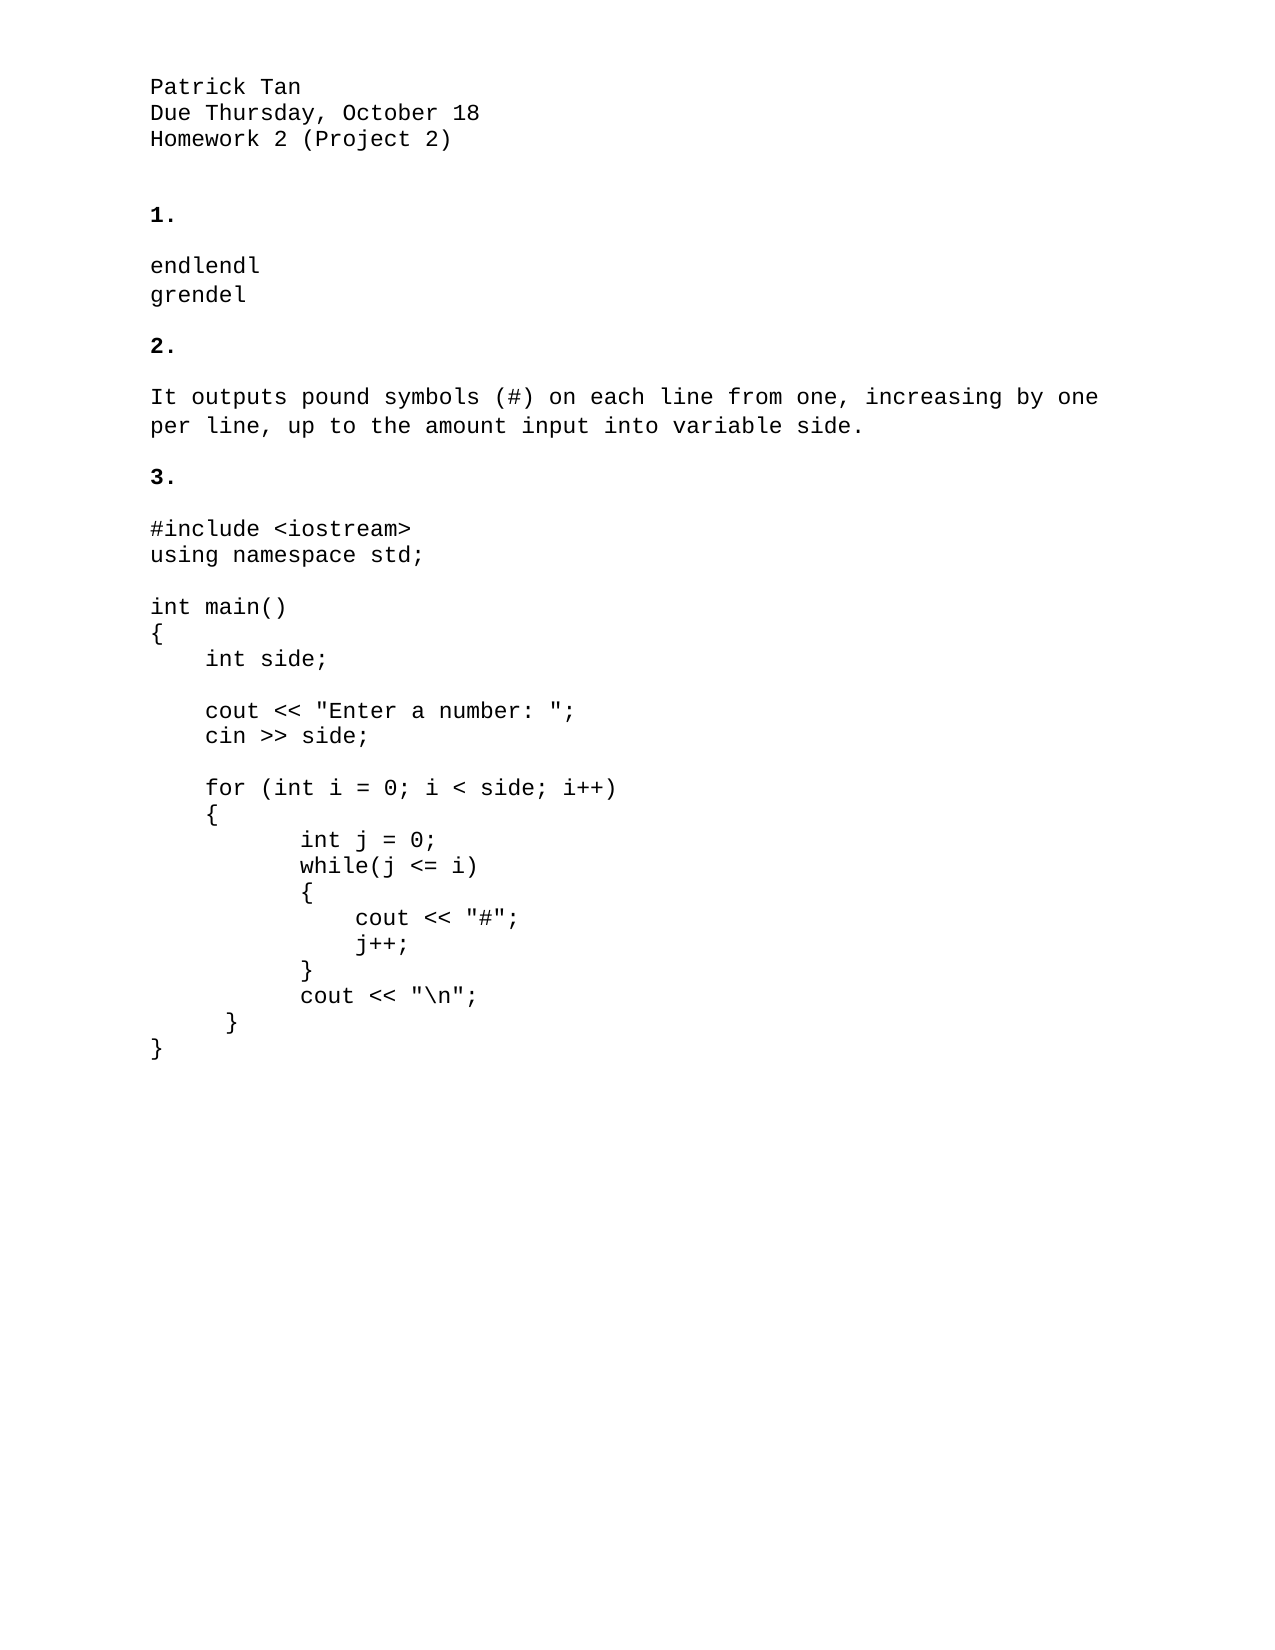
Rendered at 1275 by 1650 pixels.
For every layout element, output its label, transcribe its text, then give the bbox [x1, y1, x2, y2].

text int side; [150, 647, 1125, 673]
text endlendl grendel [150, 254, 1125, 310]
text cout << "Enter a number: "; [150, 699, 1125, 725]
text cout << "\n"; [150, 984, 1125, 1010]
text } [150, 1036, 1125, 1062]
text 1. [150, 203, 1125, 229]
text { [150, 881, 1125, 906]
text using namespace std; [150, 543, 1125, 569]
text } [150, 1010, 1125, 1036]
text for (int i = 0; i < side; i++) [150, 777, 1125, 803]
text { [150, 803, 1125, 829]
text cout << "#"; [150, 906, 1125, 932]
text int main() [150, 595, 1125, 621]
text j++; [150, 932, 1125, 958]
text 2. [150, 334, 1125, 360]
text { [150, 621, 1125, 647]
text #include <iostream> [150, 517, 1125, 543]
text It outputs pound symbols (#) on each line from one, increasing by one per line, up to the amount input into variable side. [150, 385, 1125, 441]
text while(j <= i) [150, 854, 1125, 881]
text 3. [150, 466, 1125, 491]
text cin >> side; [150, 725, 1125, 751]
text int j = 0; [150, 829, 1125, 854]
text } [150, 958, 1125, 984]
